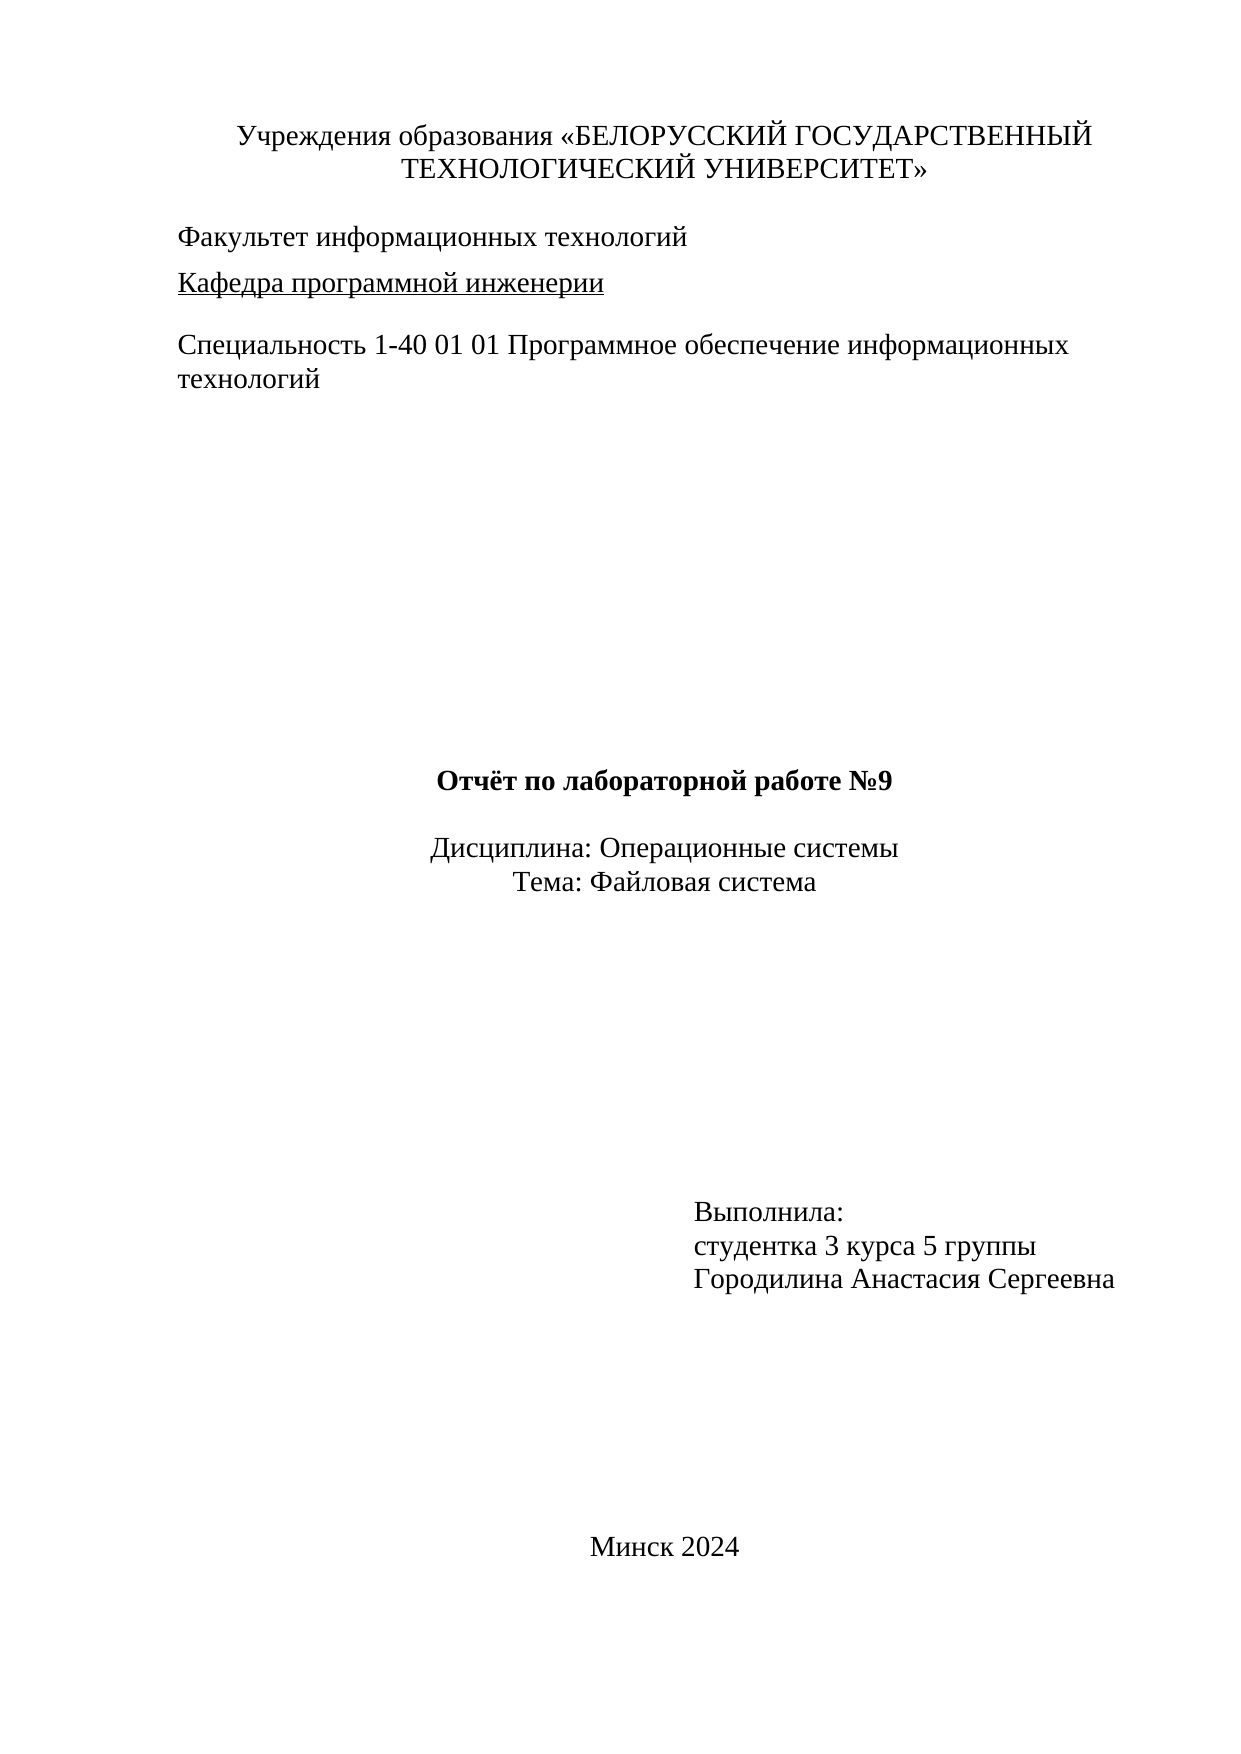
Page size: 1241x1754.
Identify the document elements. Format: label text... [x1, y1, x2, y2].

text Кафедра программной инженерии [177, 265, 1152, 298]
text Учреждения образования «БЕЛОРУССКИЙ ГОСУДАРСТВЕННЫЙ ТЕХНОЛОГИЧЕСКИЙ УНИВЕРСИТЕТ» [177, 118, 1152, 185]
text Специальность 1-40 01 01 Программное обеспечение информационных технологий [177, 327, 1152, 394]
text Выполнила: [177, 1194, 1152, 1228]
text Дисциплина: Операционные системы [177, 831, 1152, 864]
text Тема: Файловая система [177, 864, 1152, 898]
text Минск 2024 [177, 1529, 1152, 1563]
text студентка 3 курса 5 группы [177, 1228, 1152, 1261]
text Городилина Анастасия Сергеевна [693, 1261, 1152, 1295]
text Отчёт по лабораторной работе №9 [177, 763, 1152, 797]
text Факультет информационных технологий [177, 219, 1152, 252]
